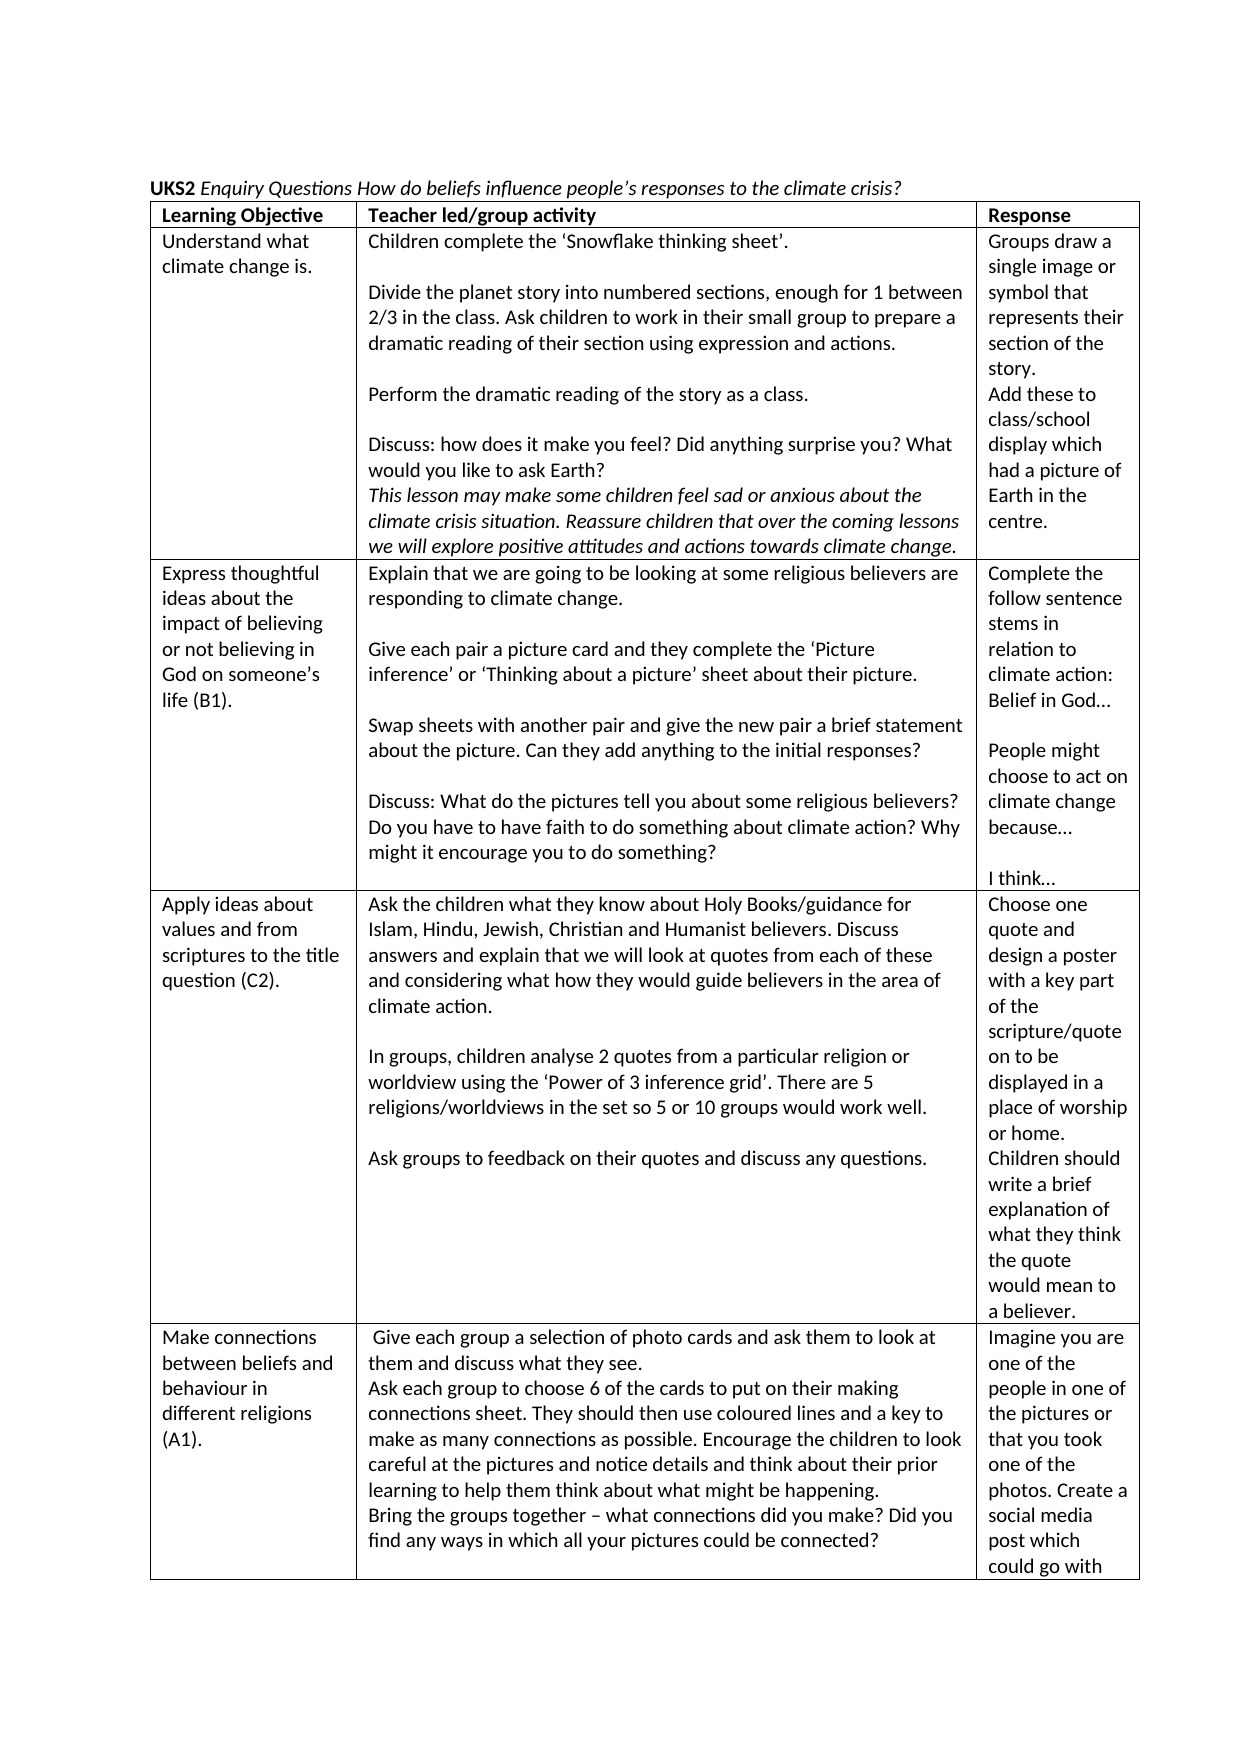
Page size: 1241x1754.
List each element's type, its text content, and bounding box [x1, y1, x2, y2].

table_cell Express thoughtful ideas about the impact of believing or not believing in God on someone’s life (B1). [151, 560, 356, 890]
table_cell Choose one quote and design a poster with a key part of the scripture/quote on to be displayed in a place of worship or home. Children should write a brief explanation of what they think the quote would mean to a believer. [977, 891, 1139, 1323]
table_cell Groups draw a single image or symbol that represents their section of the story. Add these to class/school display which had a picture of Earth in the centre. [977, 228, 1139, 559]
table_cell Explain that we are going to be looking at some religious believers are responding to climate change. Give each pair a picture card and they complete the ‘Picture inference’ or ‘Thinking about a picture’ sheet about their picture. Swap sheets with another pair and give the new pair a brief statement about the picture. Can they add anything to the initial responses? Discuss: What do the pictures tell you about some religious believers? Do you have to have faith to do something about climate action? Why might it encourage you to do something? [357, 560, 976, 890]
table_header Learning Objective [151, 202, 356, 227]
table_cell Understand what climate change is. [151, 228, 356, 559]
table_cell Children complete the ‘Snowflake thinking sheet’. Divide the planet story into numbered sections, enough for 1 between 2/3 in the class. Ask children to work in their small group to prepare a dramatic reading of their section using expression and actions. Perform the dramatic reading of the story as a class. Discuss: how does it make you feel? Did anything surprise you? What would you like to ask Earth? This lesson may make some children feel sad or anxious about the climate crisis situation. Reassure children that over the coming lessons we will explore positive attitudes and actions towards climate change. [357, 228, 976, 559]
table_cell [357, 1324, 976, 1578]
table_header Teacher led/group activity [357, 202, 976, 227]
table_cell Complete the follow sentence stems in relation to climate action: Belief in God… People might choose to act on climate change because… I think… [977, 560, 1139, 890]
table_cell Ask the children what they know about Holy Books/guidance for Islam, Hindu, Jewish, Christian and Humanist believers. Discuss answers and explain that we will look at quotes from each of these and considering what how they would guide believers in the area of climate action. In groups, children analyse 2 quotes from a particular religion or worldview using the ‘Power of 3 inference grid’. There are 5 religions/worldviews in the set so 5 or 10 groups would work well. Ask groups to feedback on their quotes and discuss any questions. [357, 891, 976, 1323]
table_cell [977, 1324, 1139, 1578]
table_cell Apply ideas about values and from scriptures to the title question (C2). [151, 891, 356, 1323]
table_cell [151, 1324, 356, 1578]
table_header Response [977, 202, 1139, 227]
text UKS2 Enquiry Questions How do beliefs influence people’s responses to the climate crisis? [357, 175, 1090, 201]
